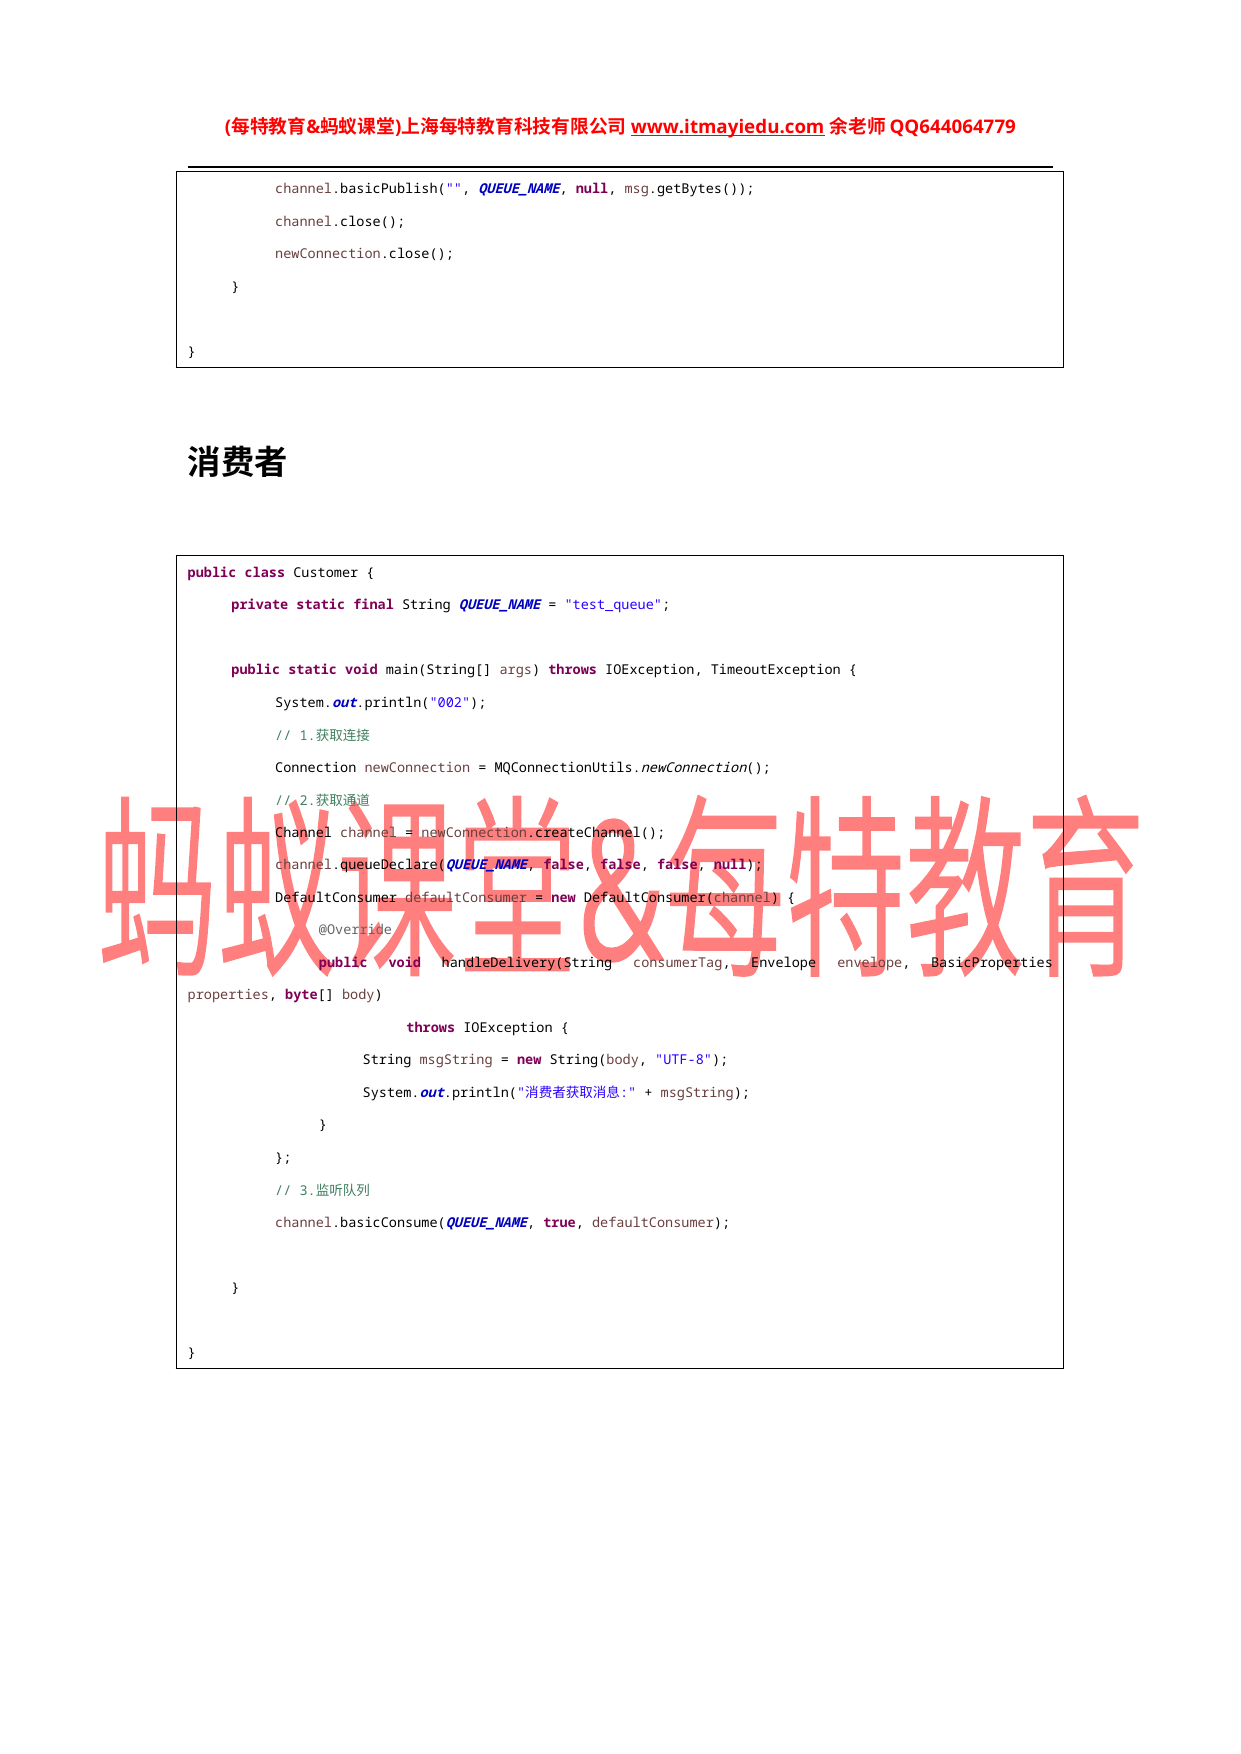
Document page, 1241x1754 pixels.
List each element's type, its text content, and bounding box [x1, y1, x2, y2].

subtitle 消费者 [187, 428, 1053, 493]
table_header public class Customer { private static final String QUEUE_NAME = "test_queue"; public static void main(String[] args) throws IOException, TimeoutException { System.out.println("002"); // 1.获取连接 Connection newConnection = MQConnectionUtils.newConnection(); // 2.获取通道 Channel channel = newConnection.createChannel(); channel.queueDeclare(QUEUE_NAME, false, false, false, null); DefaultConsumer defaultConsumer = new DefaultConsumer(channel) { @Override public void handleDelivery(String consumerTag, Envelope envelope, BasicProperties properties, byte[] body) throws IOException { String msgString = new String(body, "UTF-8"); System.out.println("消费者获取消息:" + msgString); } }; // 3.监听队列 channel.basicConsume(QUEUE_NAME, true, defaultConsumer); } } [177, 556, 1063, 1368]
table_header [177, 172, 1063, 367]
